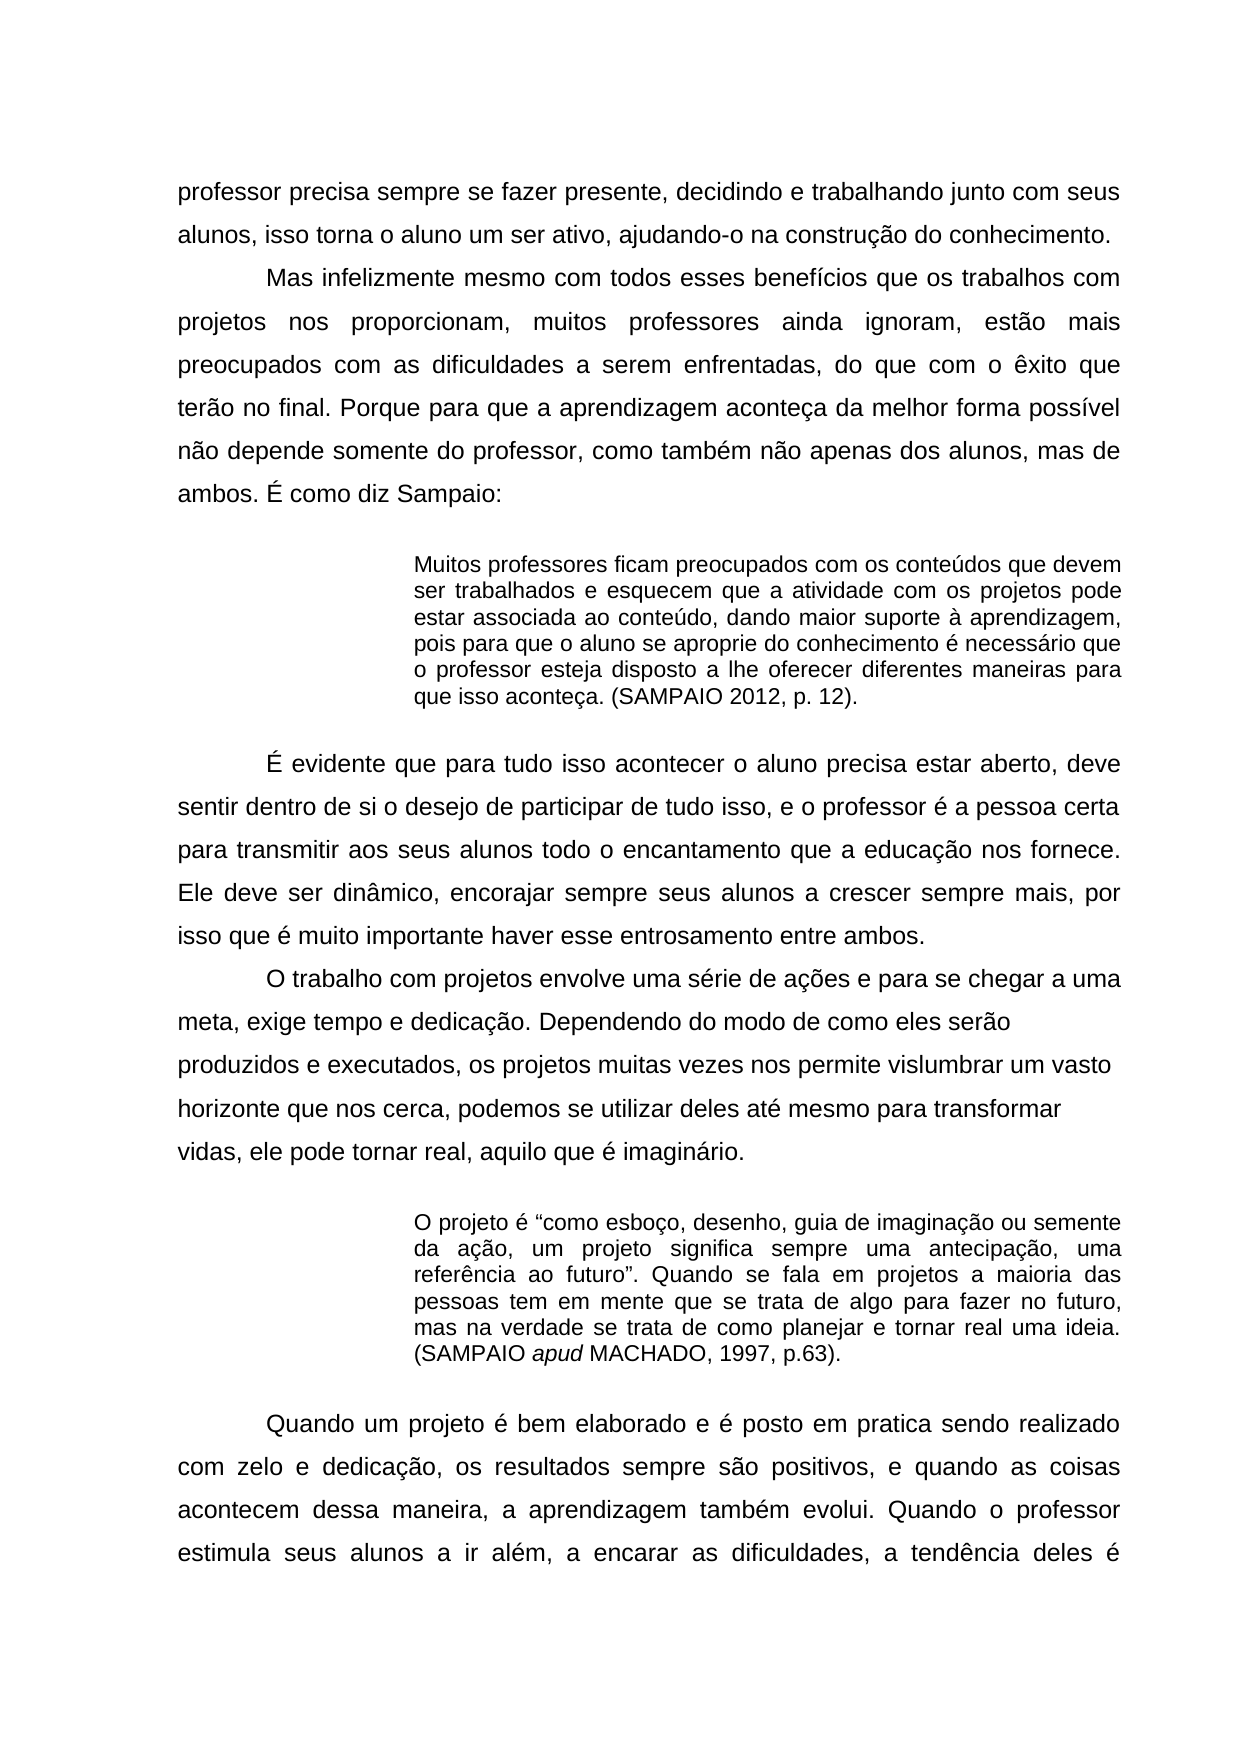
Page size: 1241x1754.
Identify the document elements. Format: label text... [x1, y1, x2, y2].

text É evidente que para tudo isso acontecer o aluno precisa estar aberto, deve sentir dentro de si o desejo de participar de tudo isso, e o professor é a pessoa certa para transmitir aos seus alunos todo o encantamento que a educação nos fornece. Ele deve ser dinâmico, encorajar sempre seus alunos a crescer sempre mais, por isso que é muito importante haver esse entrosamento entre ambos. [177, 748, 1122, 950]
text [177, 1409, 1122, 1567]
text Muitos professores ficam preocupados com os conteúdos que devem ser trabalhados e esquecem que a atividade com os projetos pode estar associada ao conteúdo, dando maior suporte à aprendizagem, pois para que o aluno se aproprie do conhecimento é necessário que o professor esteja disposto a lhe oferecer diferentes maneiras para que isso aconteça. (SAMPAIO 2012, p. 12). [413, 551, 1122, 709]
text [177, 177, 1122, 249]
text Mas infelizmente mesmo com todos esses benefícios que os trabalhos com projetos nos proporcionam, muitos professores ainda ignoram, estão mais preocupados com as dificuldades a serem enfrentadas, do que com o êxito que terão no final. Porque para que a aprendizagem aconteça da melhor forma possível não depende somente do professor, como também não apenas dos alunos, mas de ambos. É como diz Sampaio: [177, 263, 1122, 508]
text O projeto é “como esboço, desenho, guia de imaginação ou semente da ação, um projeto significa sempre uma antecipação, uma referência ao futuro”. Quando se fala em projetos a maioria das pessoas tem em mente que se trata de algo para fazer no futuro, mas na verdade se trata de como planejar e tornar real uma ideia. (SAMPAIO apud MACHADO, 1997, p.63). [413, 1208, 1122, 1367]
text O trabalho com projetos envolve uma série de ações e para se chegar a uma meta, exige tempo e dedicação. Dependendo do modo de como eles serão produzidos e executados, os projetos muitas vezes nos permite vislumbrar um vasto horizonte que nos cerca, podemos se utilizar deles até mesmo para transformar vidas, ele pode tornar real, aquilo que é imaginário. [177, 964, 1122, 1165]
